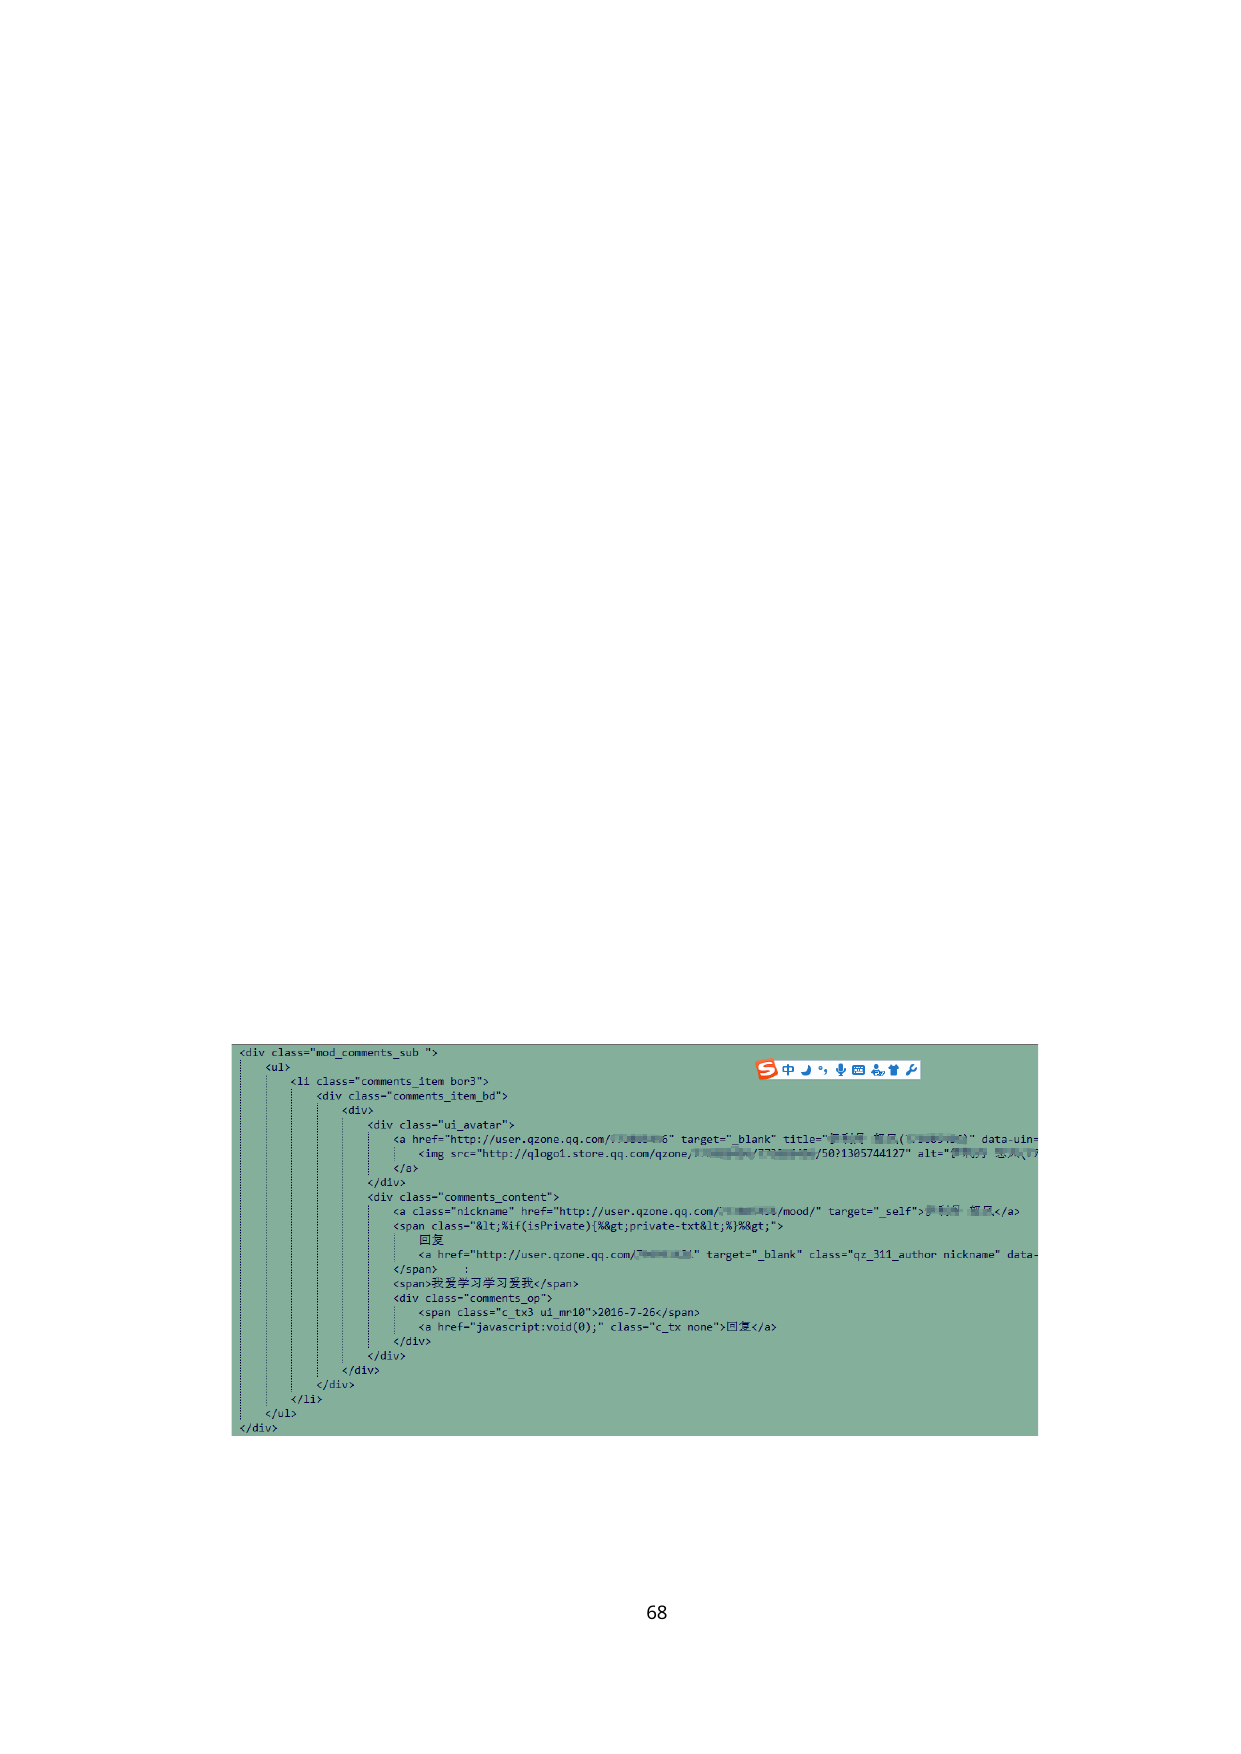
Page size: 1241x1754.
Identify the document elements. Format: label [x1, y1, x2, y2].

picture [231, 1044, 1039, 1436]
